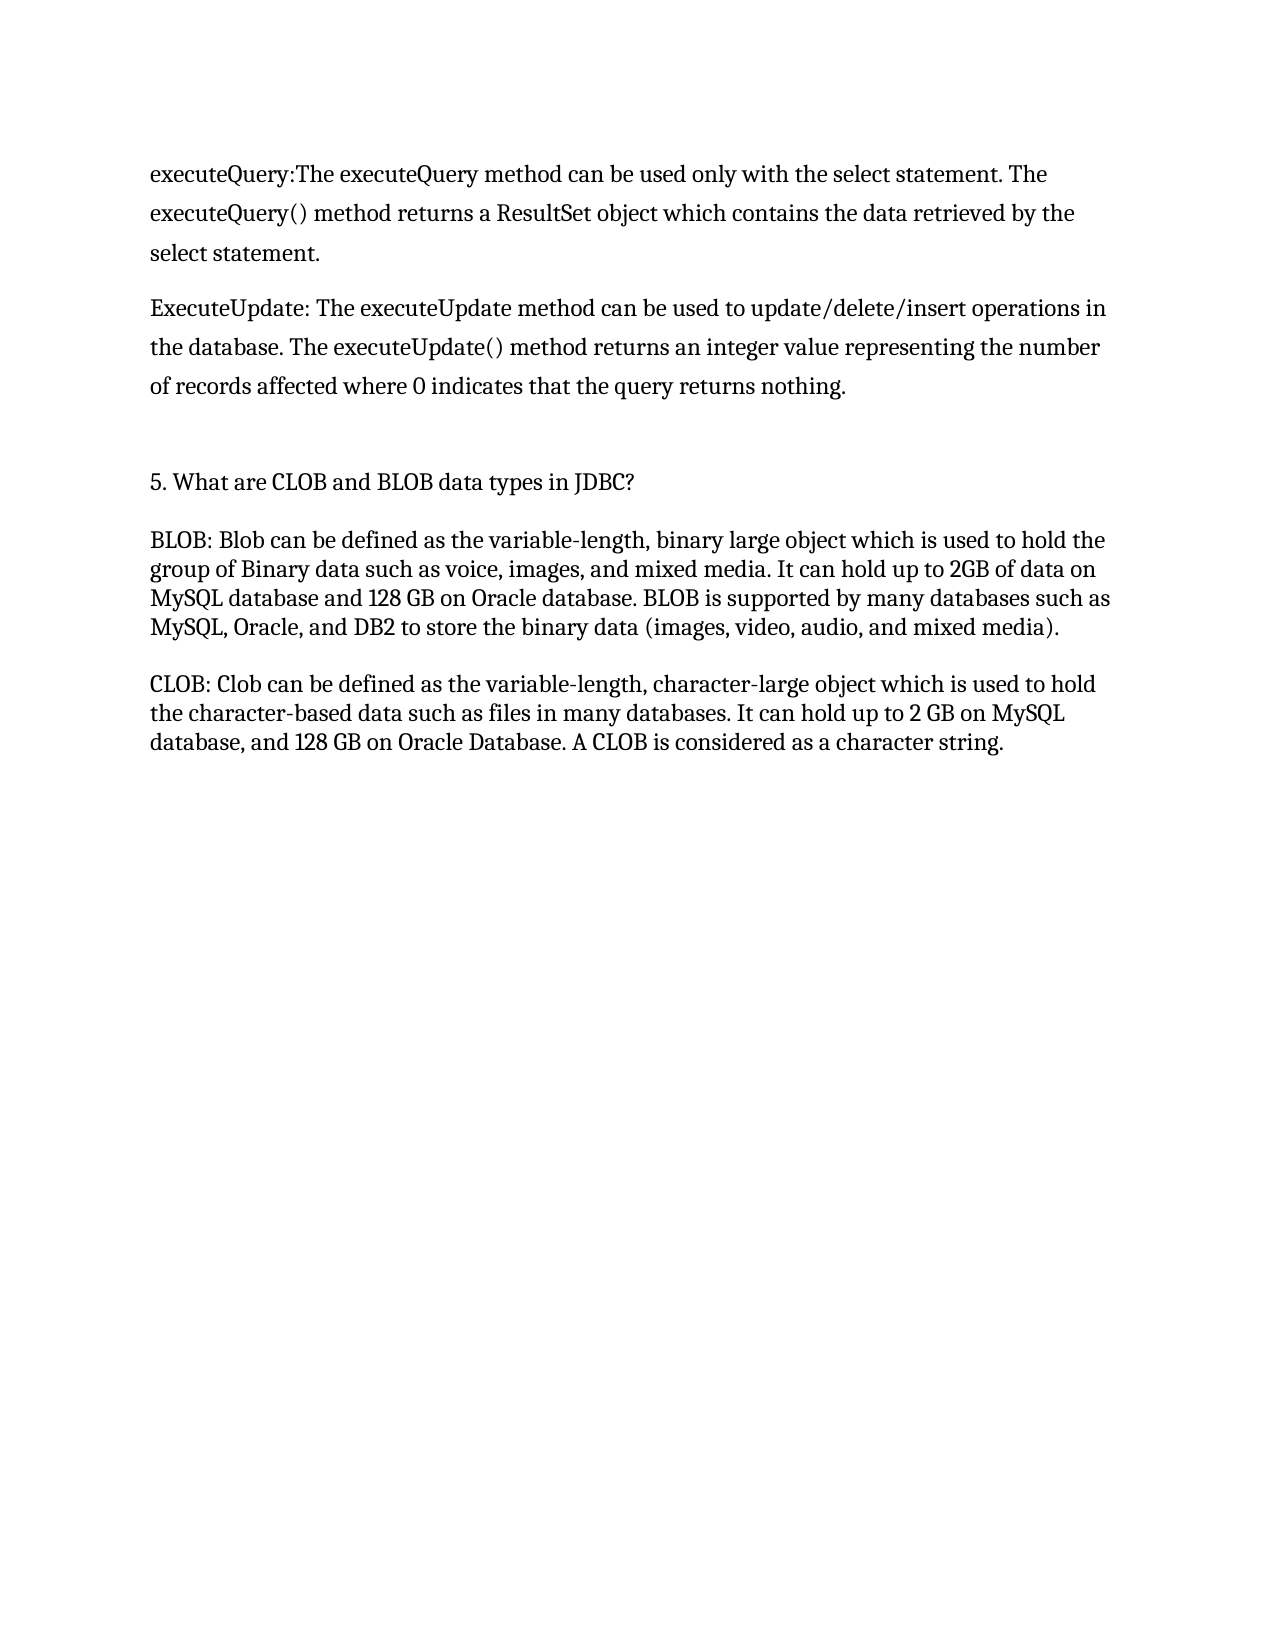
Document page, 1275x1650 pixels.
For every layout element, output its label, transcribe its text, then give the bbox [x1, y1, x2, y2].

text BLOB: Blob can be defined as the variable-length, binary large object which is used to hold the group of Binary data such as voice, images, and mixed media. It can hold up to 2GB of data on MySQL database and 128 GB on Oracle database. BLOB is supported by many databases such as MySQL, Oracle, and DB2 to store the binary data (images, video, audio, and mixed media). [150, 526, 1125, 641]
subtitle 5. What are CLOB and BLOB data types in JDBC? [150, 464, 1125, 497]
text ExecuteUpdate: The executeUpdate method can be used to update/delete/insert operations in the database. The executeUpdate() method returns an integer value representing the number of records affected where 0 indicates that the query returns nothing. [150, 284, 1125, 401]
text executeQuery:The executeQuery method can be used only with the select statement. The executeQuery() method returns a ResultSet object which contains the data retrieved by the select statement. [150, 150, 1125, 267]
text CLOB: Clob can be defined as the variable-length, character-large object which is used to hold the character-based data such as files in many databases. It can hold up to 2 GB on MySQL database, and 128 GB on Oracle Database. A CLOB is considered as a character string. [150, 670, 1125, 757]
